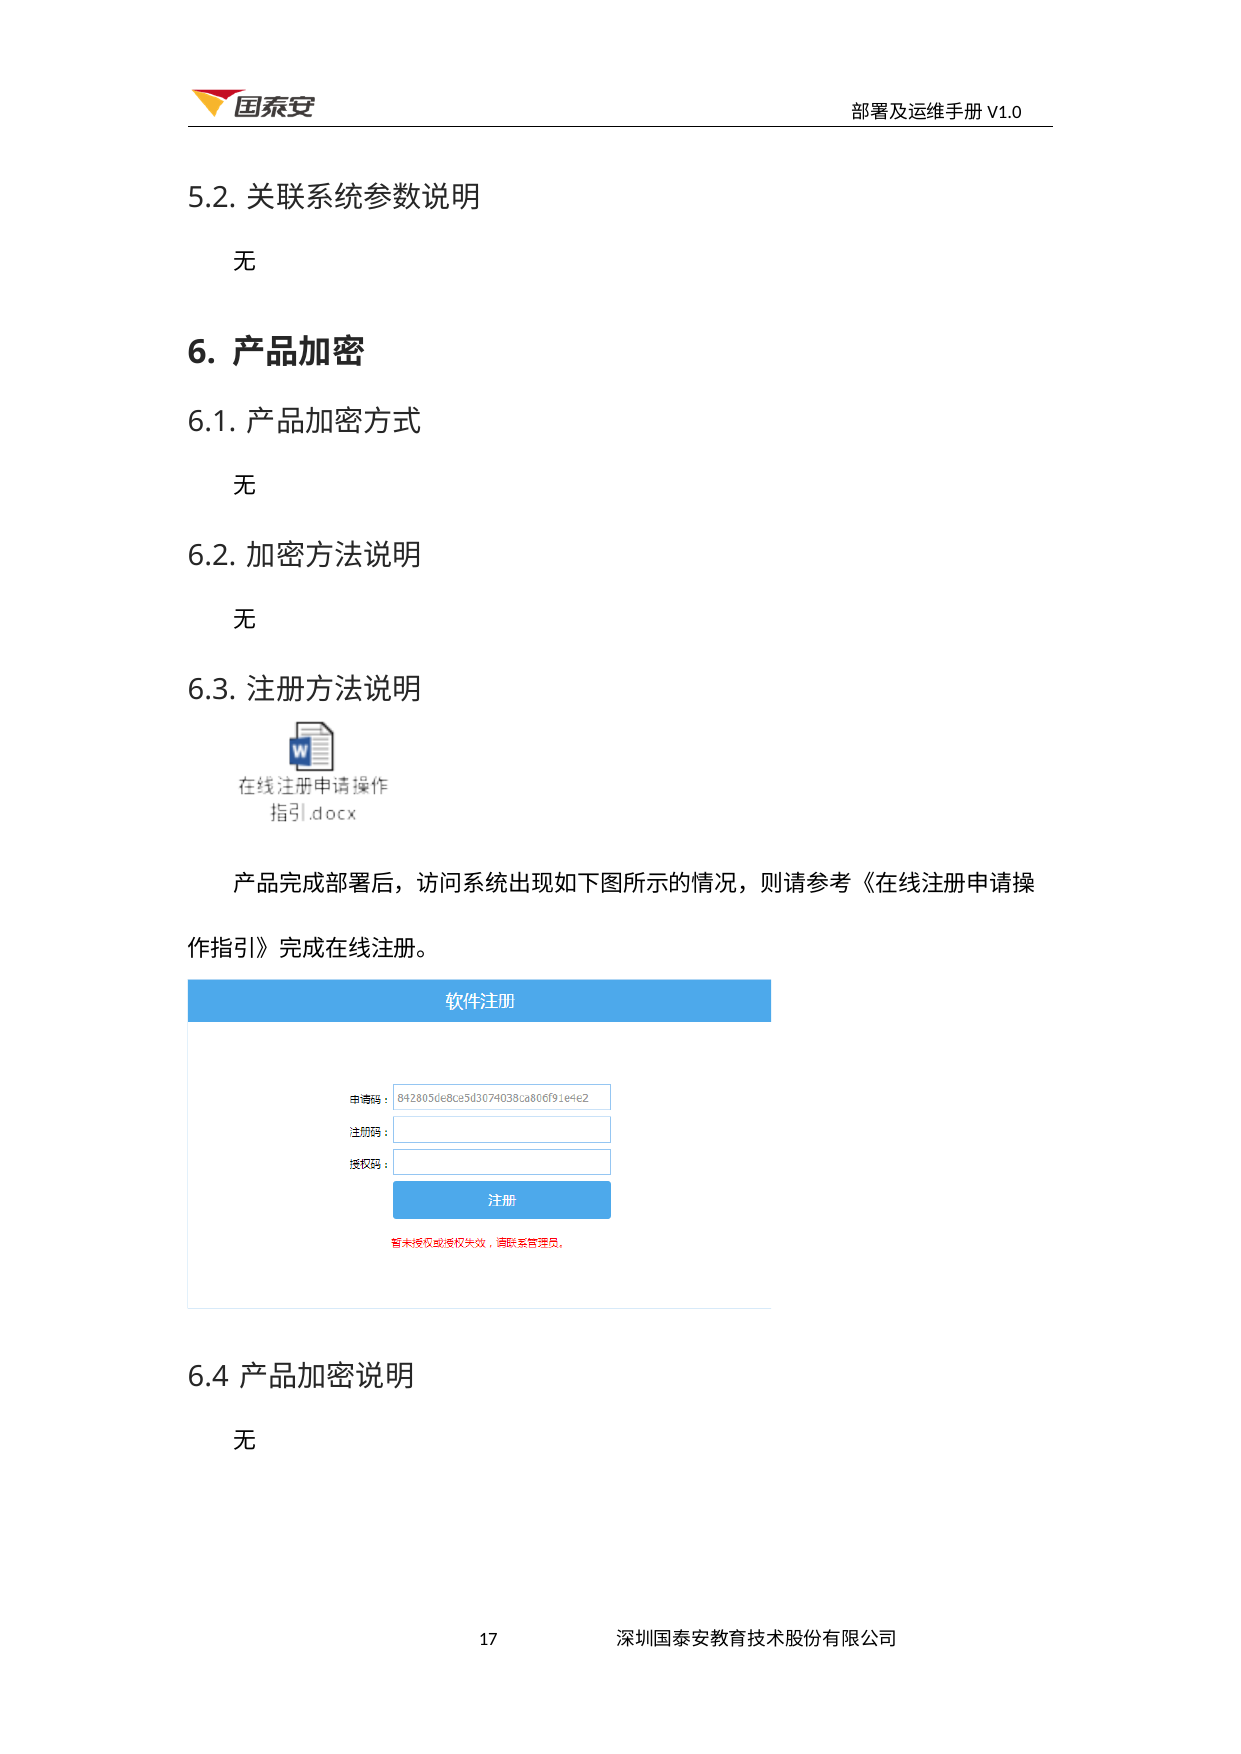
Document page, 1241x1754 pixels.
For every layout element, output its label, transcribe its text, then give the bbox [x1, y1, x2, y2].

subtitle 关联系统参数说明 [187, 162, 1053, 227]
list 无 [187, 585, 1053, 650]
list 无 [187, 451, 1053, 516]
list 产品完成部署后，访问系统出现如下图所示的情况，则请参考《在线注册申请操作指引》完成在线注册。 [187, 849, 1053, 979]
subtitle 注册方法说明 [187, 654, 1053, 719]
picture [187, 88, 318, 119]
list 无 [187, 1406, 1053, 1471]
subtitle 产品加密 [187, 317, 1053, 382]
picture [187, 979, 772, 1309]
subtitle 产品加密方式 [187, 386, 1053, 451]
subtitle 产品加密说明 [187, 1341, 1053, 1406]
subtitle 加密方法说明 [187, 520, 1053, 585]
list 无 [187, 227, 1053, 292]
